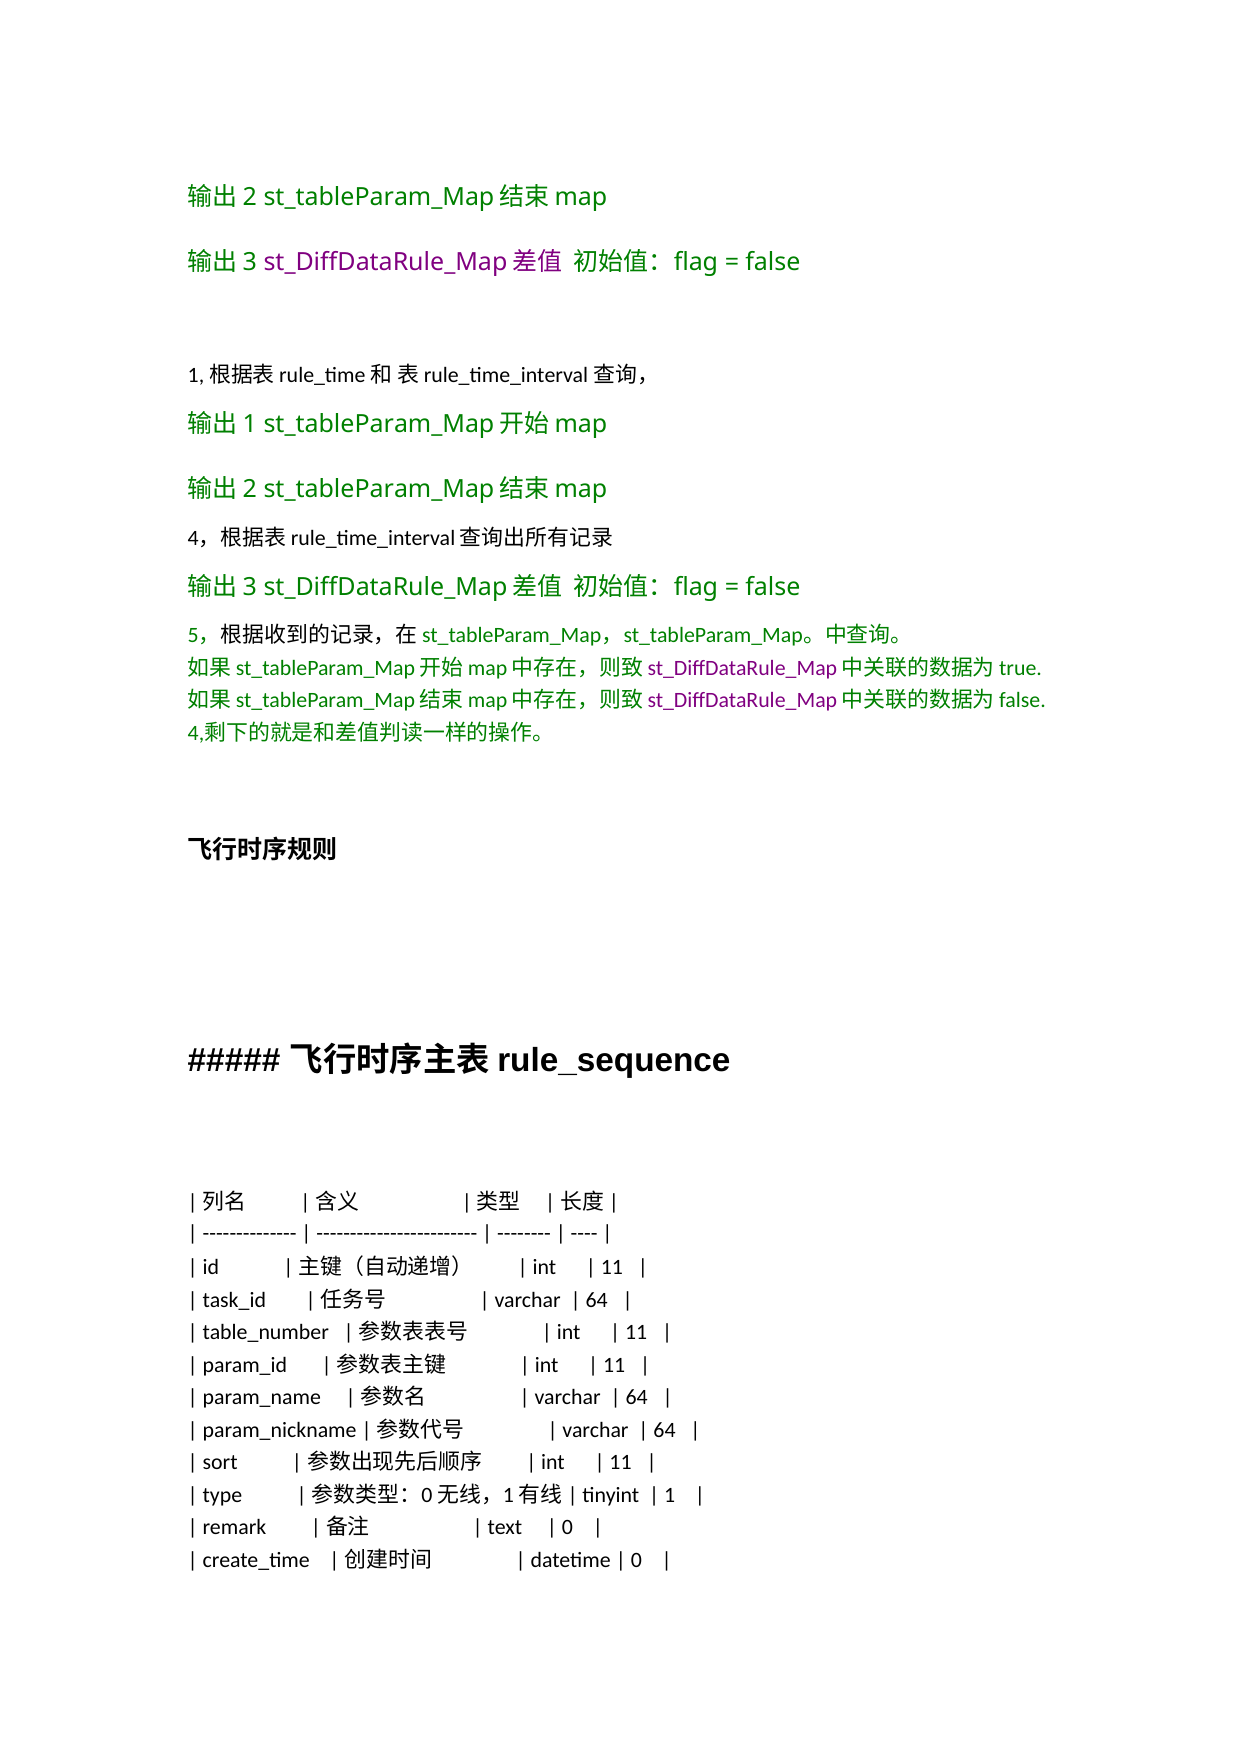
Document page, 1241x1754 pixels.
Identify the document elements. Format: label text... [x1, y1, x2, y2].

text 输出1 st_tableParam_Map开始map [187, 389, 1053, 454]
text | 列名 | 含义 | 类型 | 长度 | [187, 1184, 1053, 1216]
list 4,剩下的就是和差值判读一样的操作。 [187, 714, 1053, 747]
subtitle 飞行时序规则 [187, 815, 1053, 880]
text | param_nickname | 参数代号 | varchar | 64 | [187, 1411, 1053, 1444]
text | remark | 备注 | text | 0 | [187, 1509, 1053, 1541]
text | table_number | 参数表表号 | int | 11 | [187, 1314, 1053, 1346]
text | -------------- | ------------------------ | -------- | ---- | [187, 1216, 1053, 1249]
text | create_time | 创建时间 | datetime | 0 | [187, 1541, 1053, 1574]
subtitle ##### 飞行时序主表 rule_sequence [187, 1024, 1053, 1089]
text | param_id | 参数表主键 | int | 11 | [187, 1346, 1053, 1379]
text 1, 根据表rule_time 和 表rule_time_interval 查询， [187, 357, 1053, 389]
list 根据收到的记录，在st_tableParam_Map，st_tableParam_Map。中查询。 [187, 617, 1053, 649]
text 输出3 st_DiffDataRule_Map差值 初始值：flag = false [187, 227, 1053, 292]
text | sort | 参数出现先后顺序 | int | 11 | [187, 1444, 1053, 1476]
list 如果st_tableParam_Map结束map中存在，则致st_DiffDataRule_Map中关联的数据为false. [187, 682, 1053, 714]
text 输出2 st_tableParam_Map结束map [187, 162, 1053, 227]
text | param_name | 参数名 | varchar | 64 | [187, 1379, 1053, 1411]
text | type | 参数类型：0 无线，1 有线 | tinyint | 1 | [187, 1476, 1053, 1509]
text | id | 主键（自动递增） | int | 11 | [187, 1249, 1053, 1281]
list 如果st_tableParam_Map开始map中存在，则致st_DiffDataRule_Map中关联的数据为true. [187, 649, 1053, 682]
text | task_id | 任务号 | varchar | 64 | [187, 1281, 1053, 1314]
text 输出2 st_tableParam_Map结束map [187, 454, 1053, 519]
text 输出3 st_DiffDataRule_Map差值 初始值：flag = false [187, 552, 1053, 617]
list 根据表rule_time_interval查询出所有记录 [187, 519, 1053, 552]
